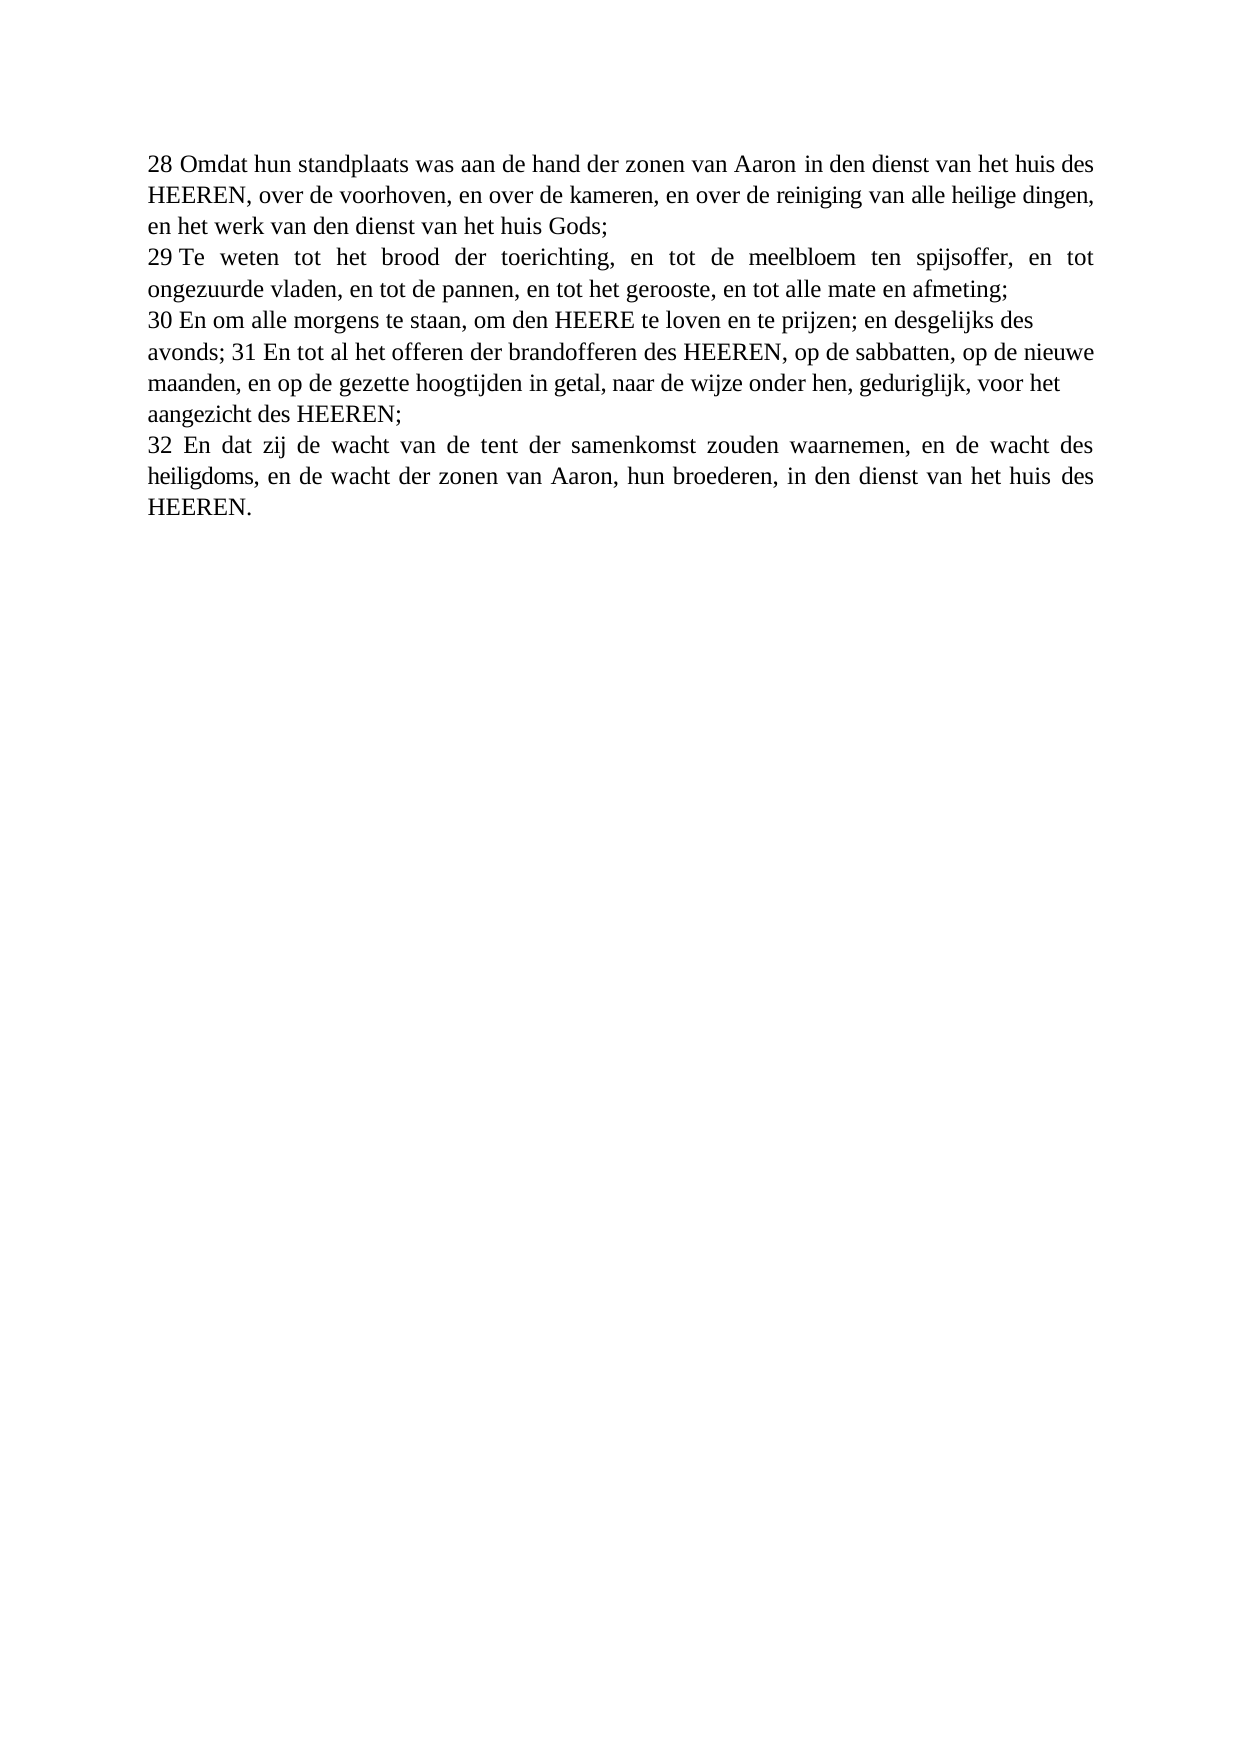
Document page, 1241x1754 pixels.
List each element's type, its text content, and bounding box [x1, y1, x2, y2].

list En om alle morgens te staan, om den HEERE te loven en te prijzen; en desgelijks des avonds; 31 En tot al het offeren der brandofferen des HEEREN, op de sabbatten, op de nieuwe maanden, en op de gezette hoogtijden in getal, naar de wijze onder hen, geduriglijk, voor het aangezicht des HEEREN; [147, 306, 1109, 427]
list Te weten tot het brood der toerichting, en tot de meelbloem ten spijsoffer, en tot ongezuurde vladen, en tot de pannen, en tot het gerooste, en tot alle mate en afmeting; [147, 242, 1094, 303]
text 32 En dat zij de wacht van de tent der samenkomst zouden waarnemen, en de wacht des heiligdoms, en de wacht der zonen van Aaron, hun broederen, in den dienst van het huis des HEEREN. [147, 430, 1094, 521]
list Omdat hun standplaats was aan de hand der zonen van Aaron in den dienst van het huis des HEEREN, over de voorhoven, en over de kameren, en over de reiniging van alle heilige dingen, en het werk van den dienst van het huis Gods; [147, 149, 1094, 240]
